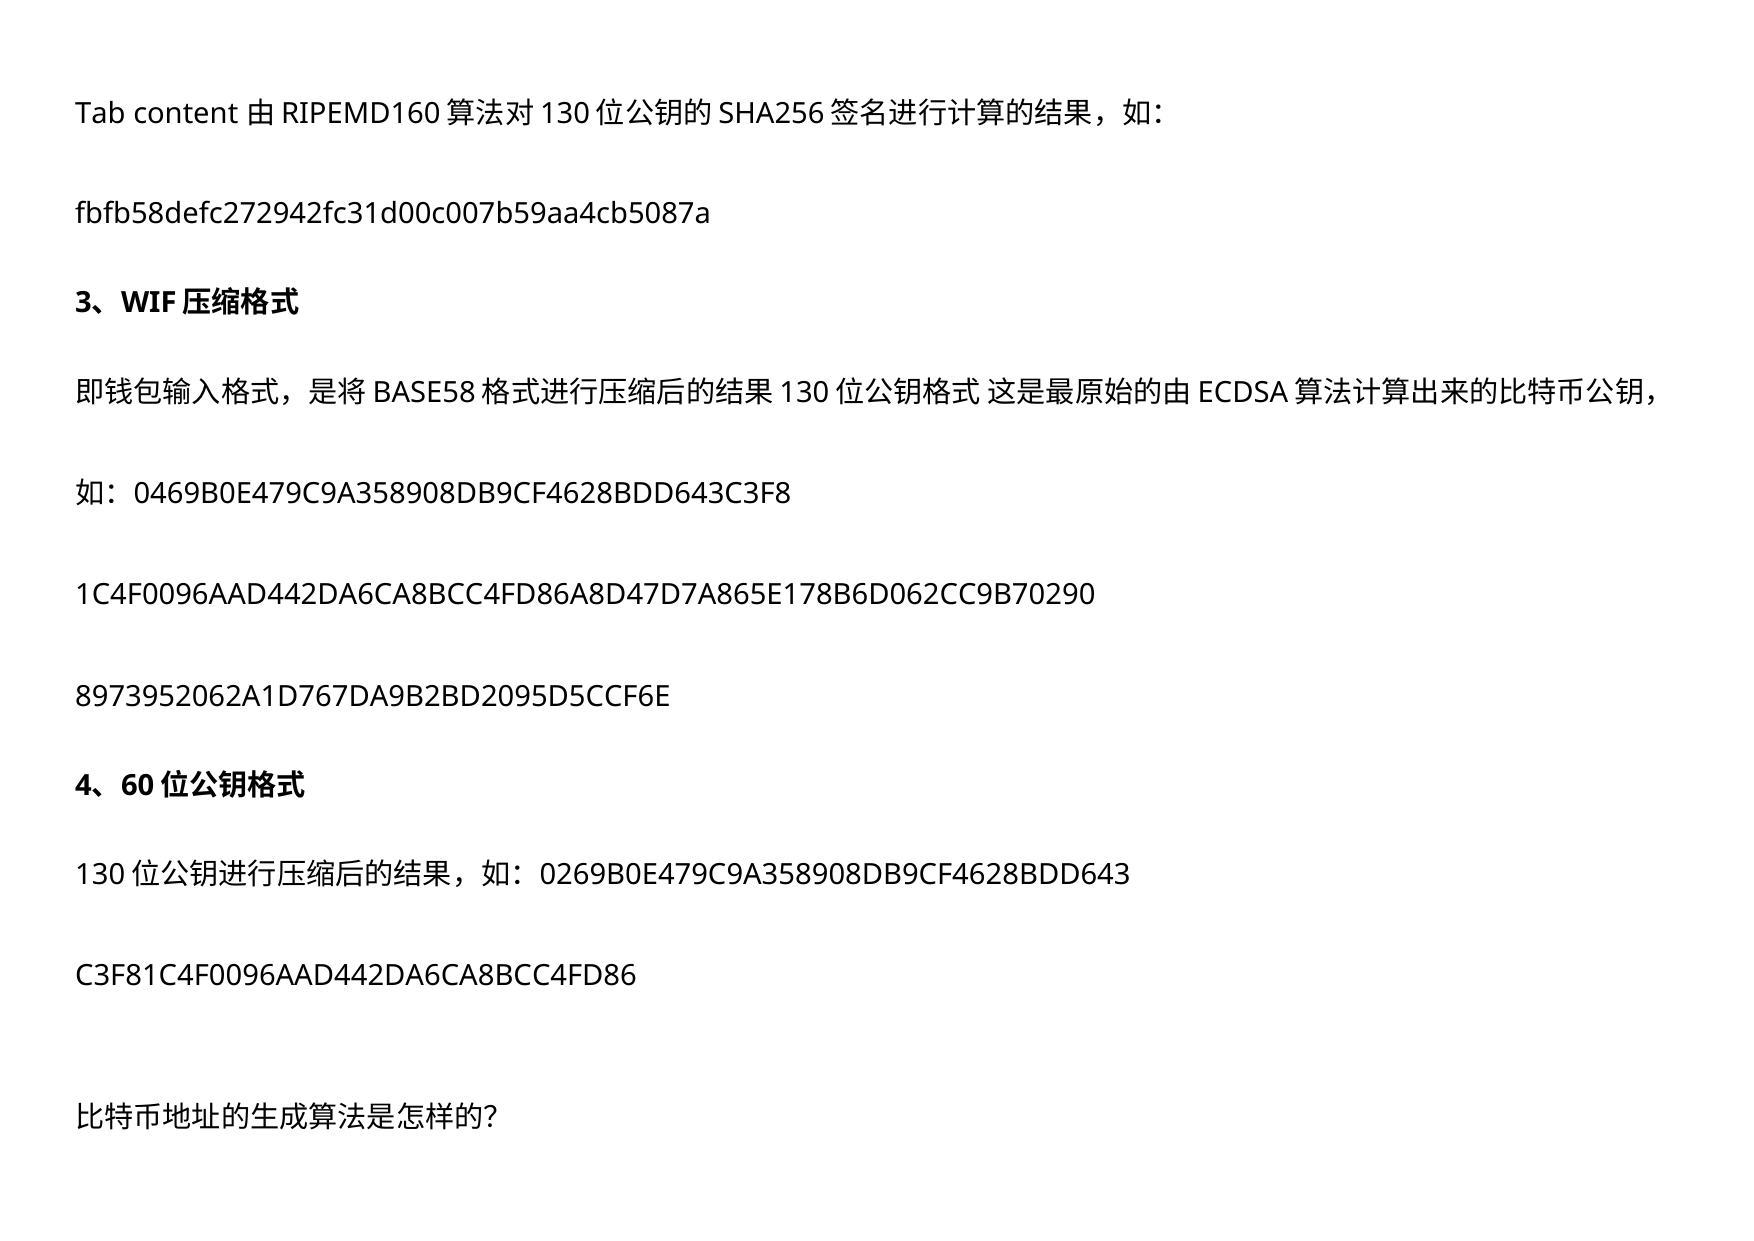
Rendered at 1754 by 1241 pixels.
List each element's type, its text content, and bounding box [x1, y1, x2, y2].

text 130位公钥进行压缩后的结果，如：0269B0E479C9A358908DB9CF4628BDD643 C3F81C4F0096AAD442DA6CA8BCC4FD86 [75, 838, 1679, 1008]
text 即钱包输入格式，是将BASE58格式进行压缩后的结果130位公钥格式 这是最原始的由ECDSA算法计算出来的比特币公钥，如：0469B0E479C9A358908DB9CF4628BDD643C3F8 1C4F0096AAD442DA6CA8BCC4FD86A8D47D7A865E178B6D062CC9B70290 8973952062A1D767DA9B2BD2095D5CCF6E [75, 355, 1679, 729]
text 4、60位公钥格式 [75, 749, 1679, 817]
text 3、WIF压缩格式 [75, 266, 1679, 334]
list 比特币地址的生成算法是怎样的？ [75, 1081, 1679, 1149]
text Tab content 由RIPEMD160算法对130位公钥的SHA256签名进行计算的结果，如：fbfb58defc272942fc31d00c007b59aa4cb5087a [75, 77, 1679, 247]
